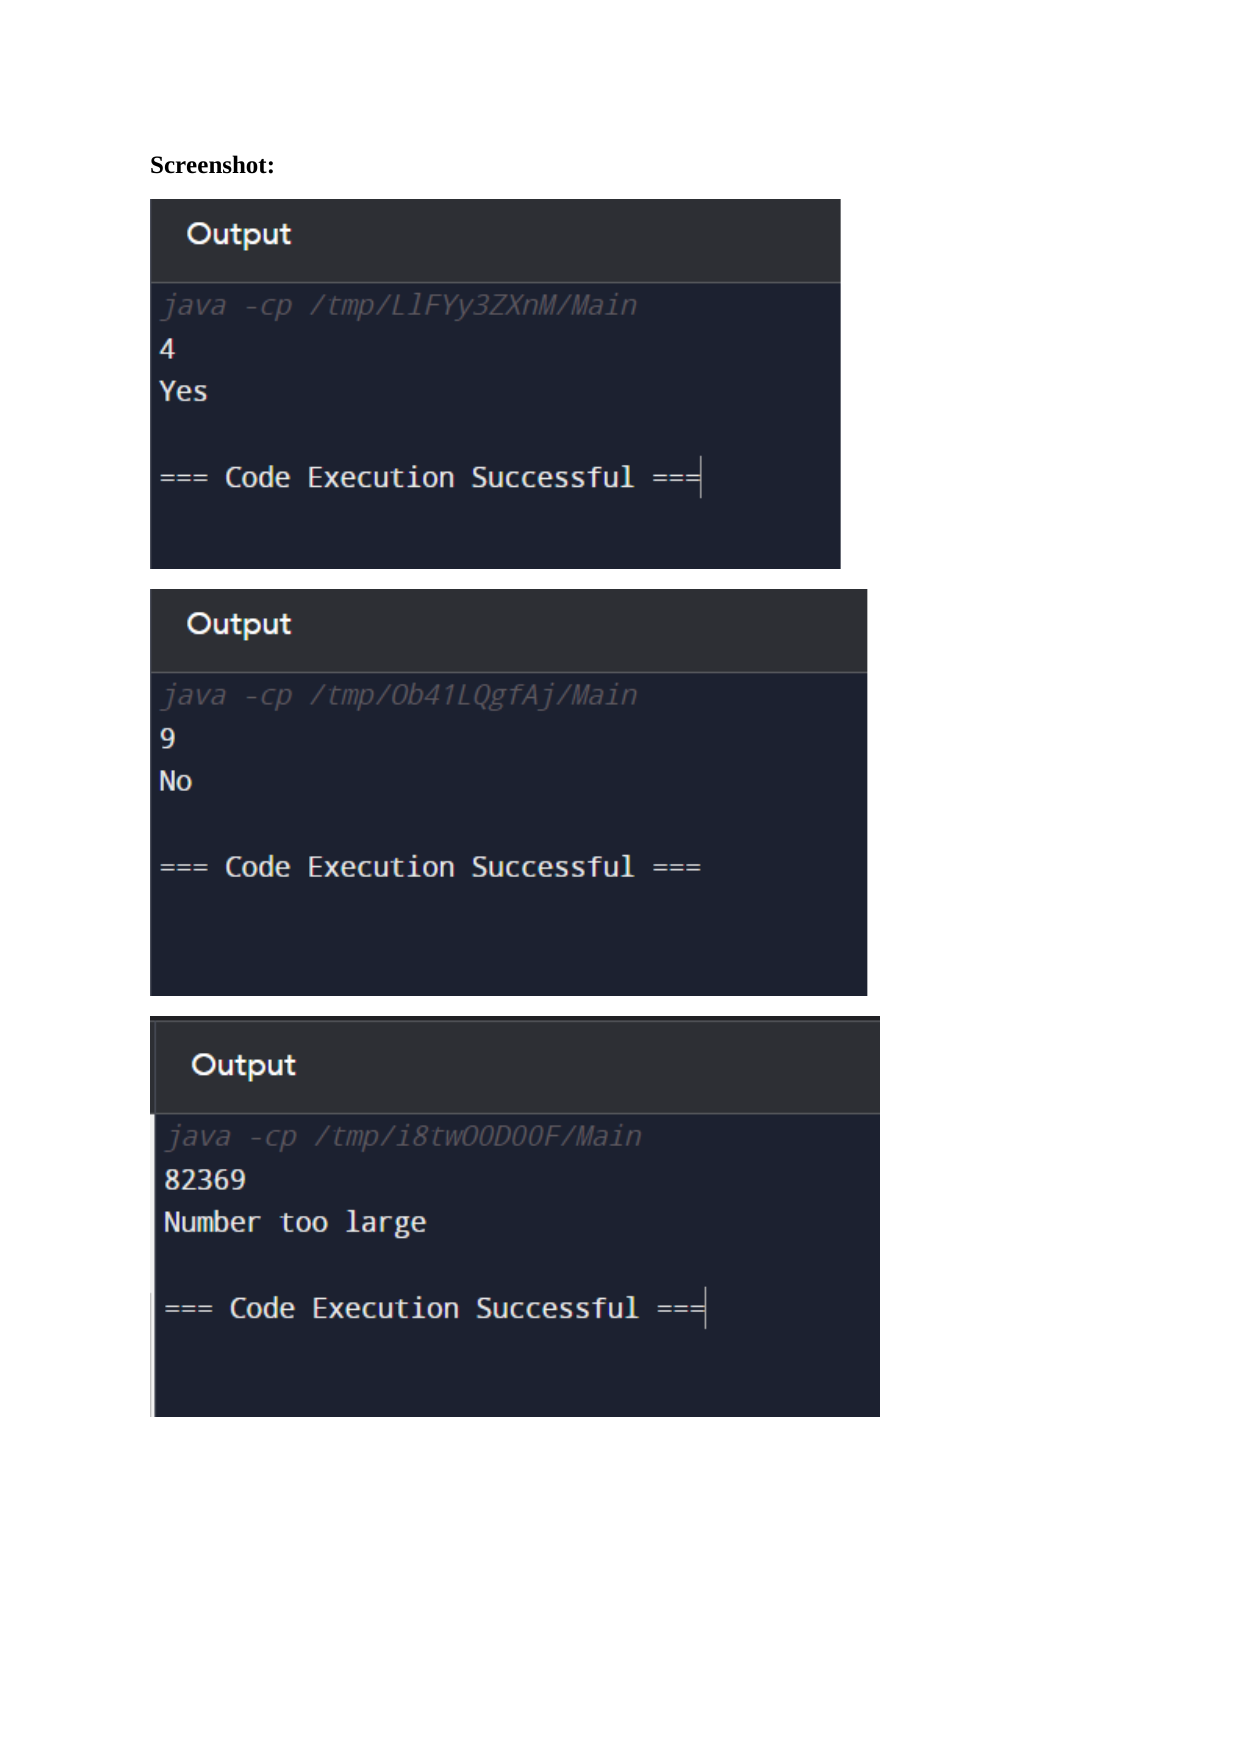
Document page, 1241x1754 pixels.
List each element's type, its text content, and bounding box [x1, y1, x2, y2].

text Screenshot: [150, 150, 1090, 179]
picture [150, 589, 868, 996]
picture [150, 199, 841, 569]
picture [150, 1016, 880, 1417]
